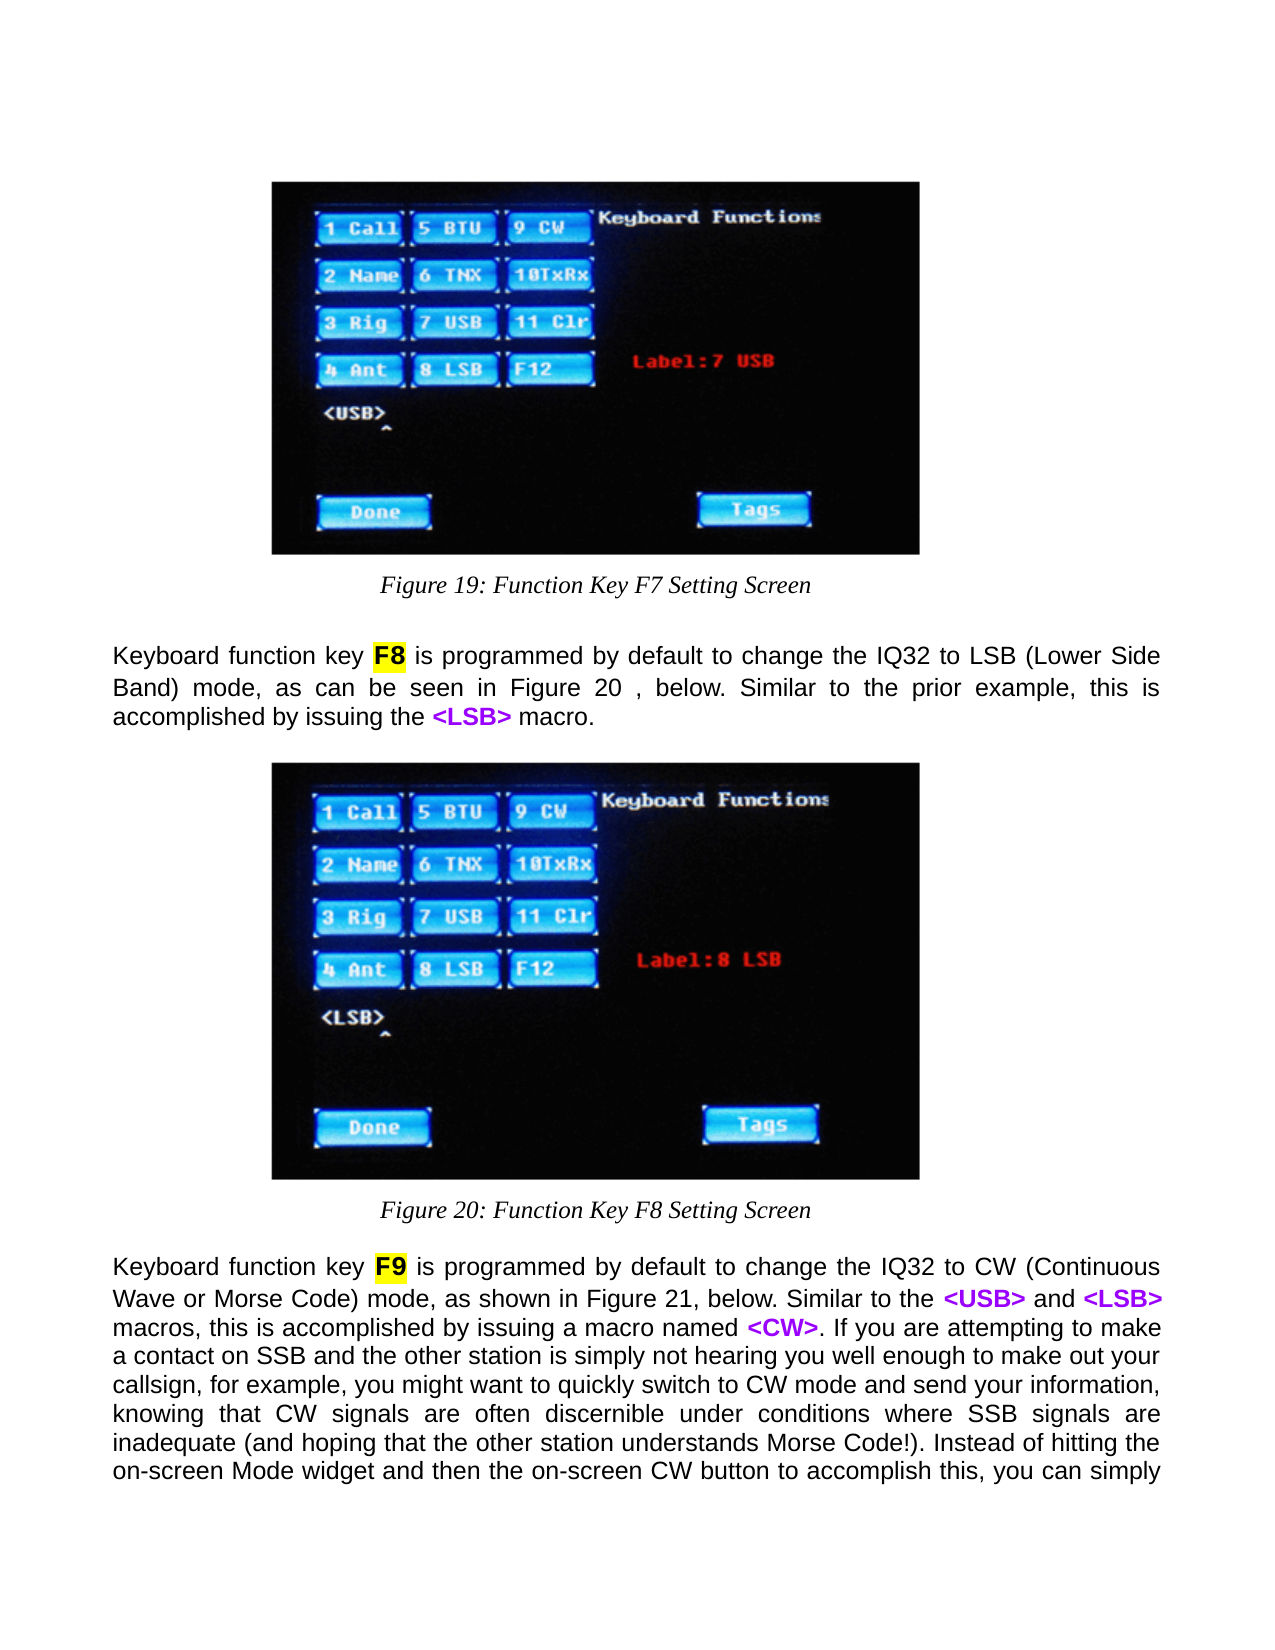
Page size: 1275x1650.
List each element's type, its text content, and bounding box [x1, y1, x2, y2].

picture [269, 180, 923, 558]
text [112, 1252, 1162, 1485]
picture [269, 760, 923, 1183]
text Keyboard function key F8 is programmed by default to change the IQ32 to LSB (Lower Side Band) mode, as can be seen in Figure 20 , below. Similar to the prior example, this is accomplished by issuing the <LSB> macro. [112, 641, 1162, 730]
